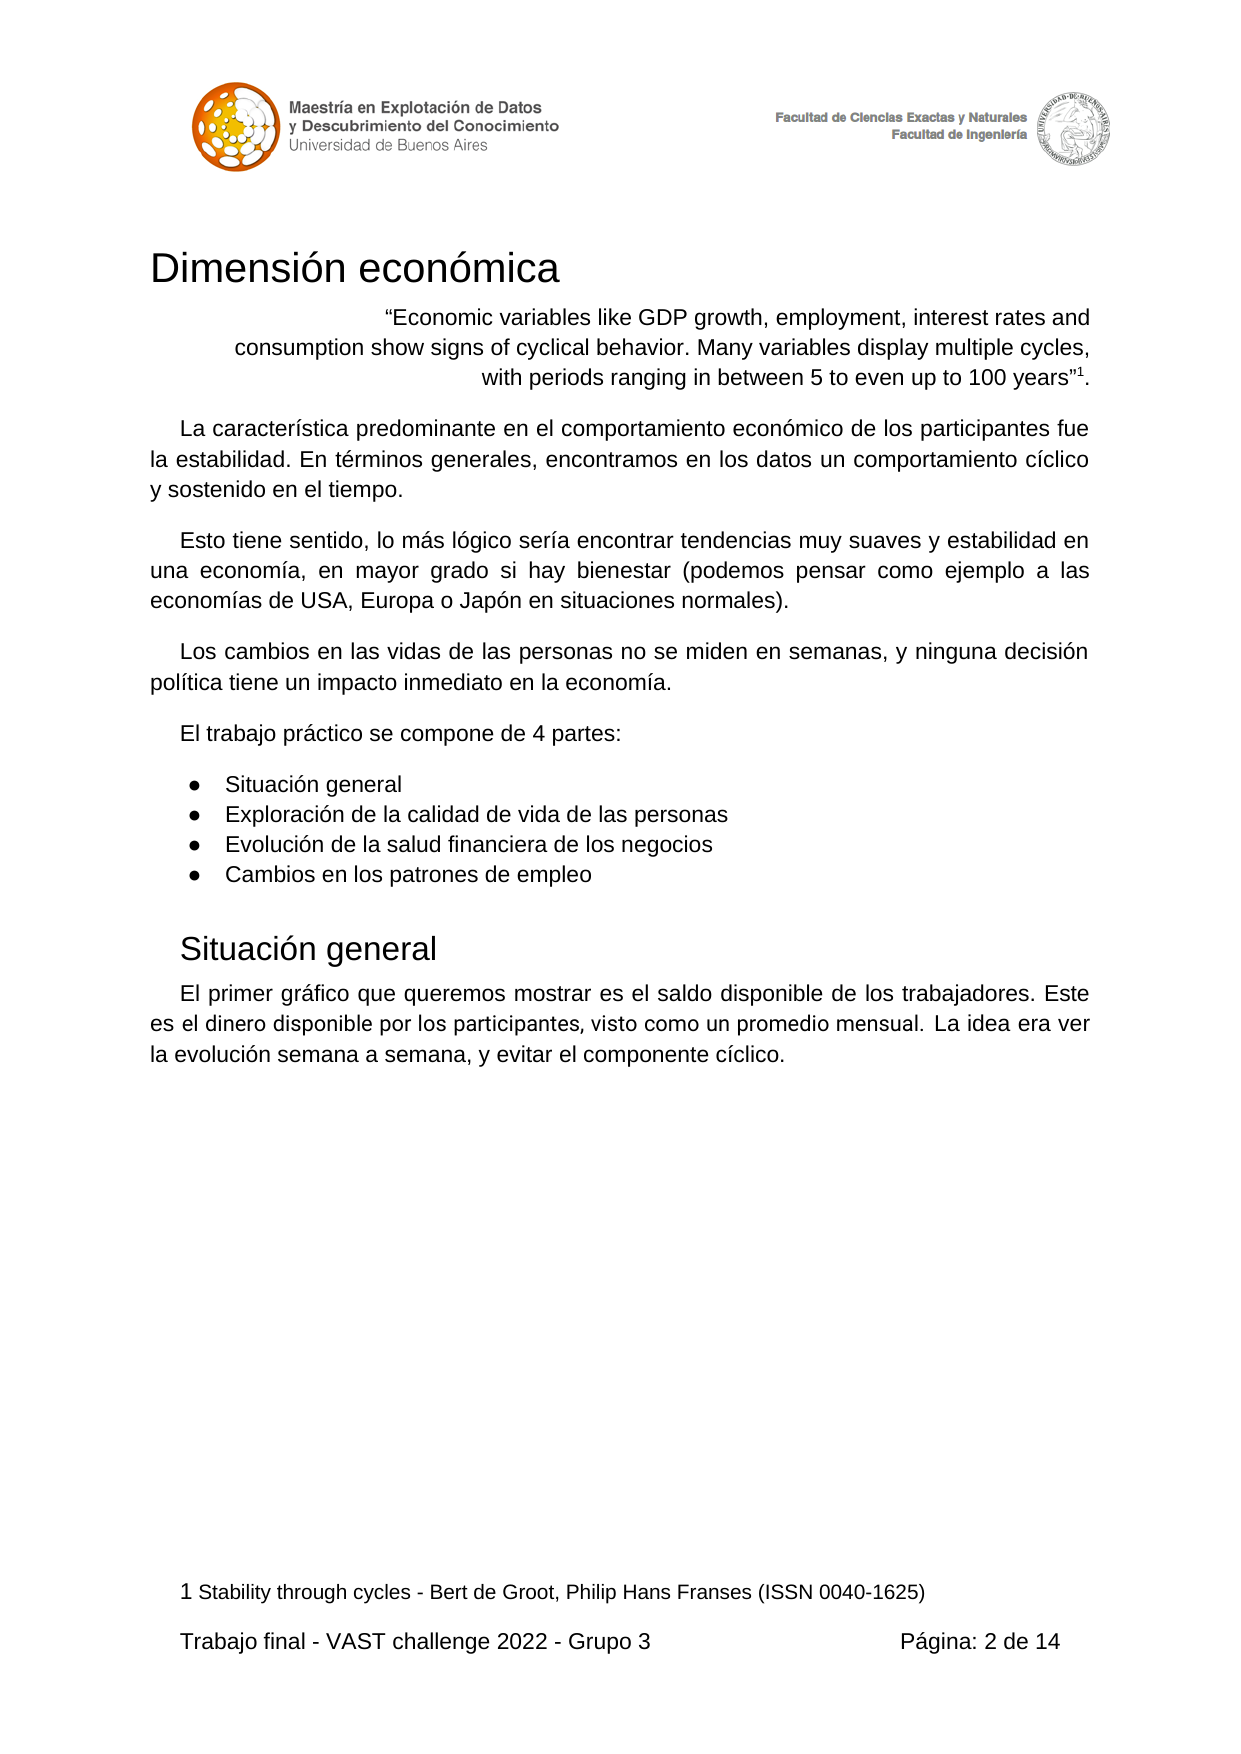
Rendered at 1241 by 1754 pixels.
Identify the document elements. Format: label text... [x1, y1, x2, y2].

subtitle Situación general [150, 929, 1090, 967]
picture [179, 75, 1120, 177]
text Los cambios en las vidas de las personas no se miden en semanas, y ninguna decisión política tiene un impacto inmediato en la economía. [150, 638, 1090, 695]
text El primer gráfico que queremos mostrar es el saldo disponible de los trabajadores. Este es el dinero disponible por los participantes, visto como un promedio mensual. La idea era ver la evolución semana a semana, y evitar el componente cíclico. [150, 980, 1090, 1067]
subtitle Dimensión económica [150, 243, 1090, 291]
list Evolución de la salud financiera de los negocios [187, 831, 1090, 857]
list Exploración de la calidad de vida de las personas [187, 801, 1090, 827]
text “Economic variables like GDP growth, employment, interest rates and consumption show signs of cyclical behavior. Many variables display multiple cycles, with periods ranging in between 5 to even up to 100 years”. [225, 304, 1090, 391]
list Situación general [187, 771, 1090, 797]
text Esto tiene sentido, lo más lógico sería encontrar tendencias muy suaves y estabilidad en una economía, en mayor grado si hay bienestar (podemos pensar como ejemplo a las economías de USA, Europa o Japón en situaciones normales). [150, 527, 1090, 613]
text La característica predominante en el comportamiento económico de los participantes fue la estabilidad. En términos generales, encontramos en los datos un comportamiento cíclico y sostenido en el tiempo. [150, 415, 1090, 502]
list Cambios en los patrones de empleo [187, 861, 1090, 887]
text El trabajo práctico se compone de 4 partes: [150, 719, 1090, 746]
